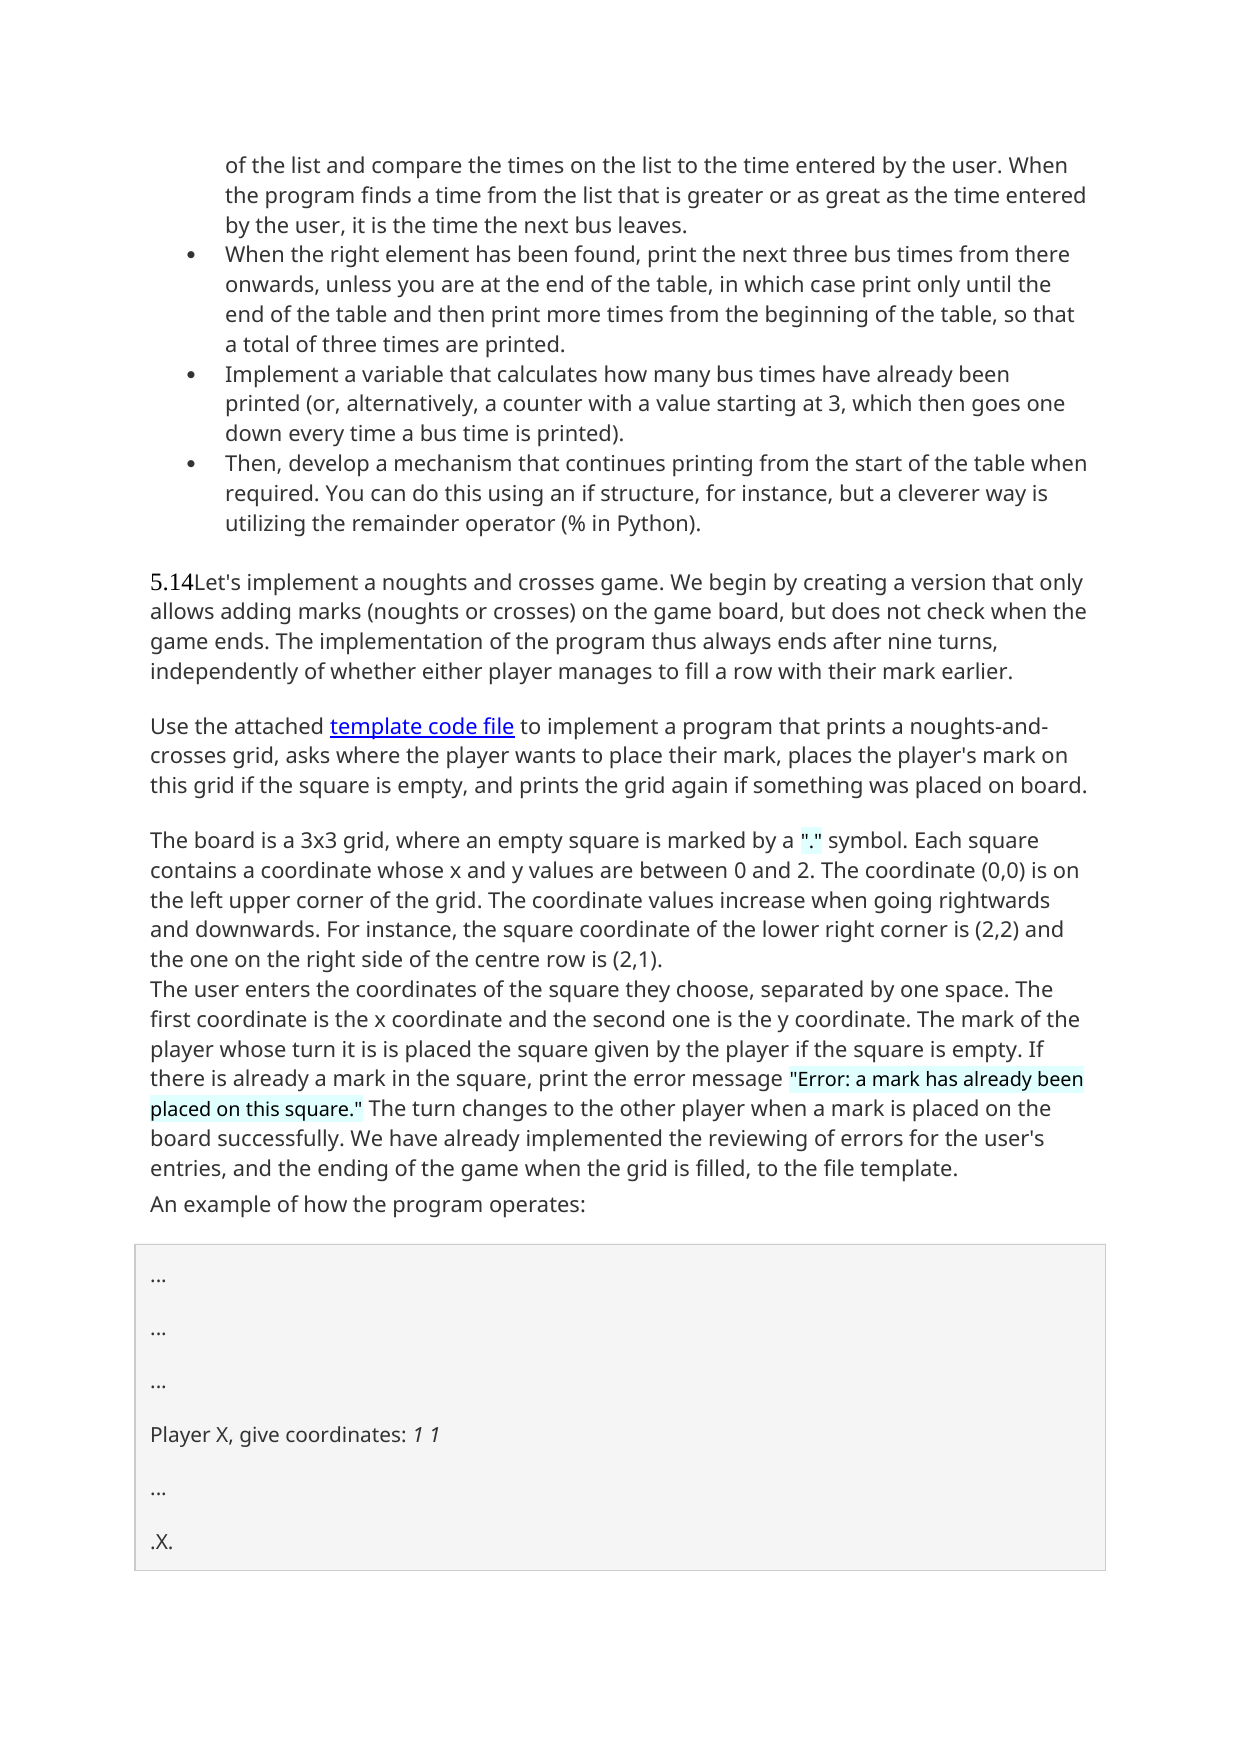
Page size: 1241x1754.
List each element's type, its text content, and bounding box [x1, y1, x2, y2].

list Then, develop a mechanism that continues printing from the start of the table when required. You can do this using an if structure, for instance, but a cleverer way is utilizing the remainder operator (% in Python). [187, 448, 1090, 537]
list When the right element has been found, print the next three bus times from there onwards, unless you are at the end of the table, in which case print only until the end of the table and then print more times from the beginning of the table, so that a total of three times are printed. [187, 239, 1090, 358]
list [187, 150, 1090, 239]
text ... [136, 1457, 1105, 1502]
text The user enters the coordinates of the square they choose, separated by one space. The first coordinate is the x coordinate and the second one is the y coordinate. The mark of the player whose turn it is is placed the square given by the player if the square is empty. If there is already a mark in the square, print the error message "Error: a mark has already been placed on this square." The turn changes to the other player when a mark is placed on the board successfully. We have already implemented the reviewing of errors for the user's entries, and the ending of the game when the grid is filled, to the file template. [150, 974, 1090, 1182]
text ... [136, 1297, 1105, 1342]
text Player X, give coordinates: 1 1 [136, 1404, 1105, 1448]
list Implement a variable that calculates how many bus times have already been printed (or, alternatively, a counter with a value starting at 3, which then goes one down every time a bus time is printed). [187, 358, 1090, 448]
text ... [136, 1245, 1105, 1288]
text .X. [136, 1511, 1105, 1570]
text 5.14Let's implement a noughts and crosses game. We begin by creating a version that only allows adding marks (noughts or crosses) on the game board, but does not check when the game ends. The implementation of the program thus always ends after nine turns, independently of whether either player manages to fill a row with their mark earlier. [150, 566, 1090, 686]
text The board is a 3x3 grid, where an empty square is marked by a "." symbol. Each square contains a coordinate whose x and y values are between 0 and 2. The coordinate (0,0) is on the left upper corner of the grid. The coordinate values increase when going rightwards and downwards. For instance, the square coordinate of the lower right corner is (2,2) and the one on the right side of the centre row is (2,1). [150, 825, 1090, 974]
text An example of how the program operates: [150, 1189, 1090, 1218]
text ... [136, 1350, 1105, 1395]
text Use the attached template code file to implement a program that prints a noughts-and-crosses grid, asks where the player wants to place their mark, places the player's mark on this grid if the square is empty, and prints the grid again if something was placed on board. [150, 711, 1090, 800]
